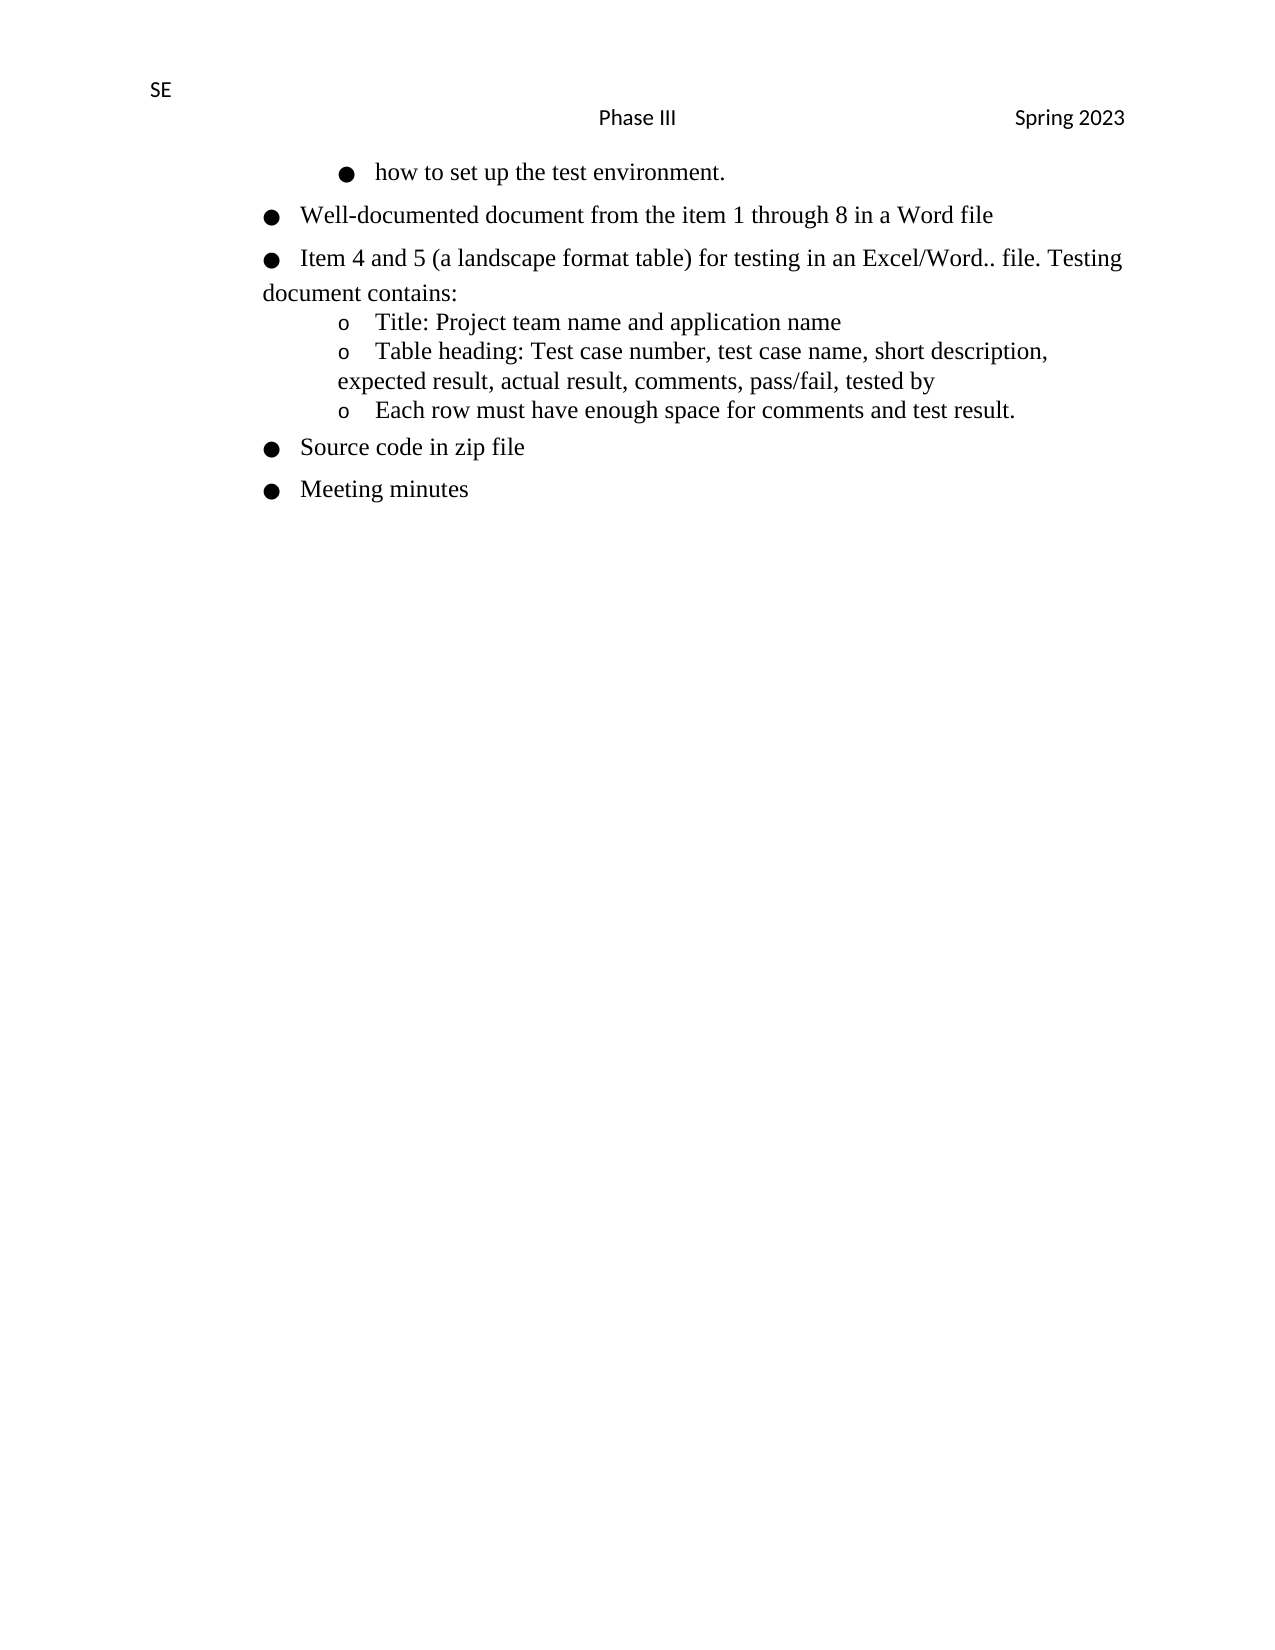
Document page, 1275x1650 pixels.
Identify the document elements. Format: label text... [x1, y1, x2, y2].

list how to set up the test environment. [337, 150, 1125, 193]
list Table heading: Test case number, test case name, short description, expected result, actual result, comments, pass/fail, tested by [337, 336, 1125, 395]
list Title: Project team name and application name [337, 307, 1125, 336]
list Well-documented document from the item 1 through 8 in a Word file [262, 193, 1125, 235]
list Each row must have enough space for comments and test result. [337, 395, 1125, 424]
list Item 4 and 5 (a landscape format table) for testing in an Excel/Word.. file. Testing document contains: [262, 235, 1125, 307]
list Meeting minutes [262, 467, 1125, 510]
list Source code in zip file [262, 424, 1125, 467]
